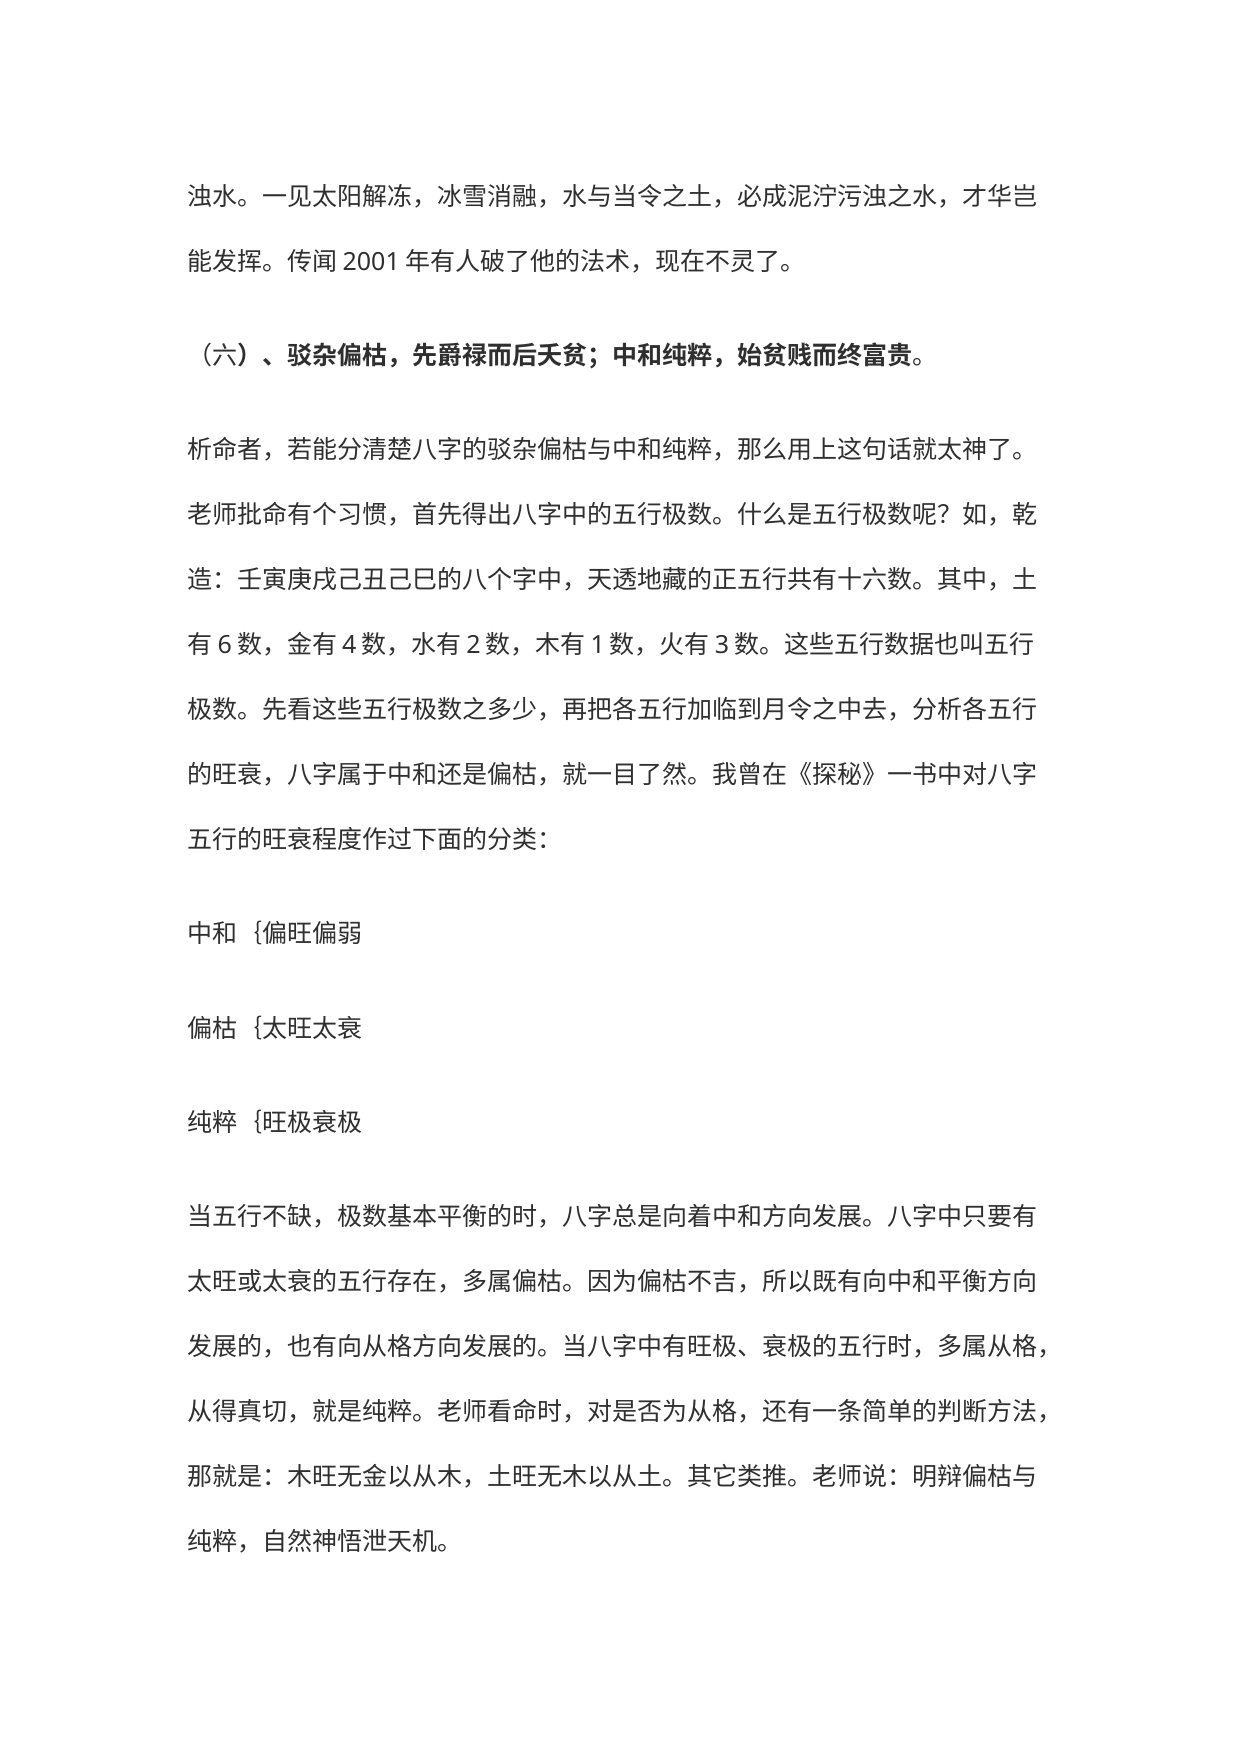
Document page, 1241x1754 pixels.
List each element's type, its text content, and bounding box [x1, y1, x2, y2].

text 偏枯｛太旺太衰 [187, 994, 1053, 1059]
text 纯粹｛旺极衰极 [187, 1088, 1053, 1153]
text 析命者，若能分清楚八字的驳杂偏枯与中和纯粹，那么用上这句话就太神了。老师批命有个习惯，首先得出八字中的五行极数。什么是五行极数呢？如，乾造：壬寅庚戌己丑己巳的八个字中，天透地藏的正五行共有十六数。其中，土有6数，金有4数，水有2数，木有1数，火有3数。这些五行数据也叫五行极数。先看这些五行极数之多少，再把各五行加临到月令之中去，分析各五行的旺衰，八字属于中和还是偏枯，就一目了然。我曾在《探秘》一书中对八字五行的旺衰程度作过下面的分类： [187, 415, 1053, 870]
text 中和｛偏旺偏弱 [187, 899, 1053, 964]
text 当五行不缺，极数基本平衡的时，八字总是向着中和方向发展。八字中只要有太旺或太衰的五行存在，多属偏枯。因为偏枯不吉，所以既有向中和平衡方向发展的，也有向从格方向发展的。当八字中有旺极、衰极的五行时，多属从格，从得真切，就是纯粹。老师看命时，对是否为从格，还有一条简单的判断方法，那就是：木旺无金以从木，土旺无木以从土。其它类推。老师说：明辩偏枯与纯粹，自然神悟泄天机。 [187, 1182, 1053, 1572]
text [187, 162, 1053, 292]
text （六）、驳杂偏枯，先爵禄而后夭贫；中和纯粹，始贫贱而终富贵。 [187, 321, 1053, 386]
